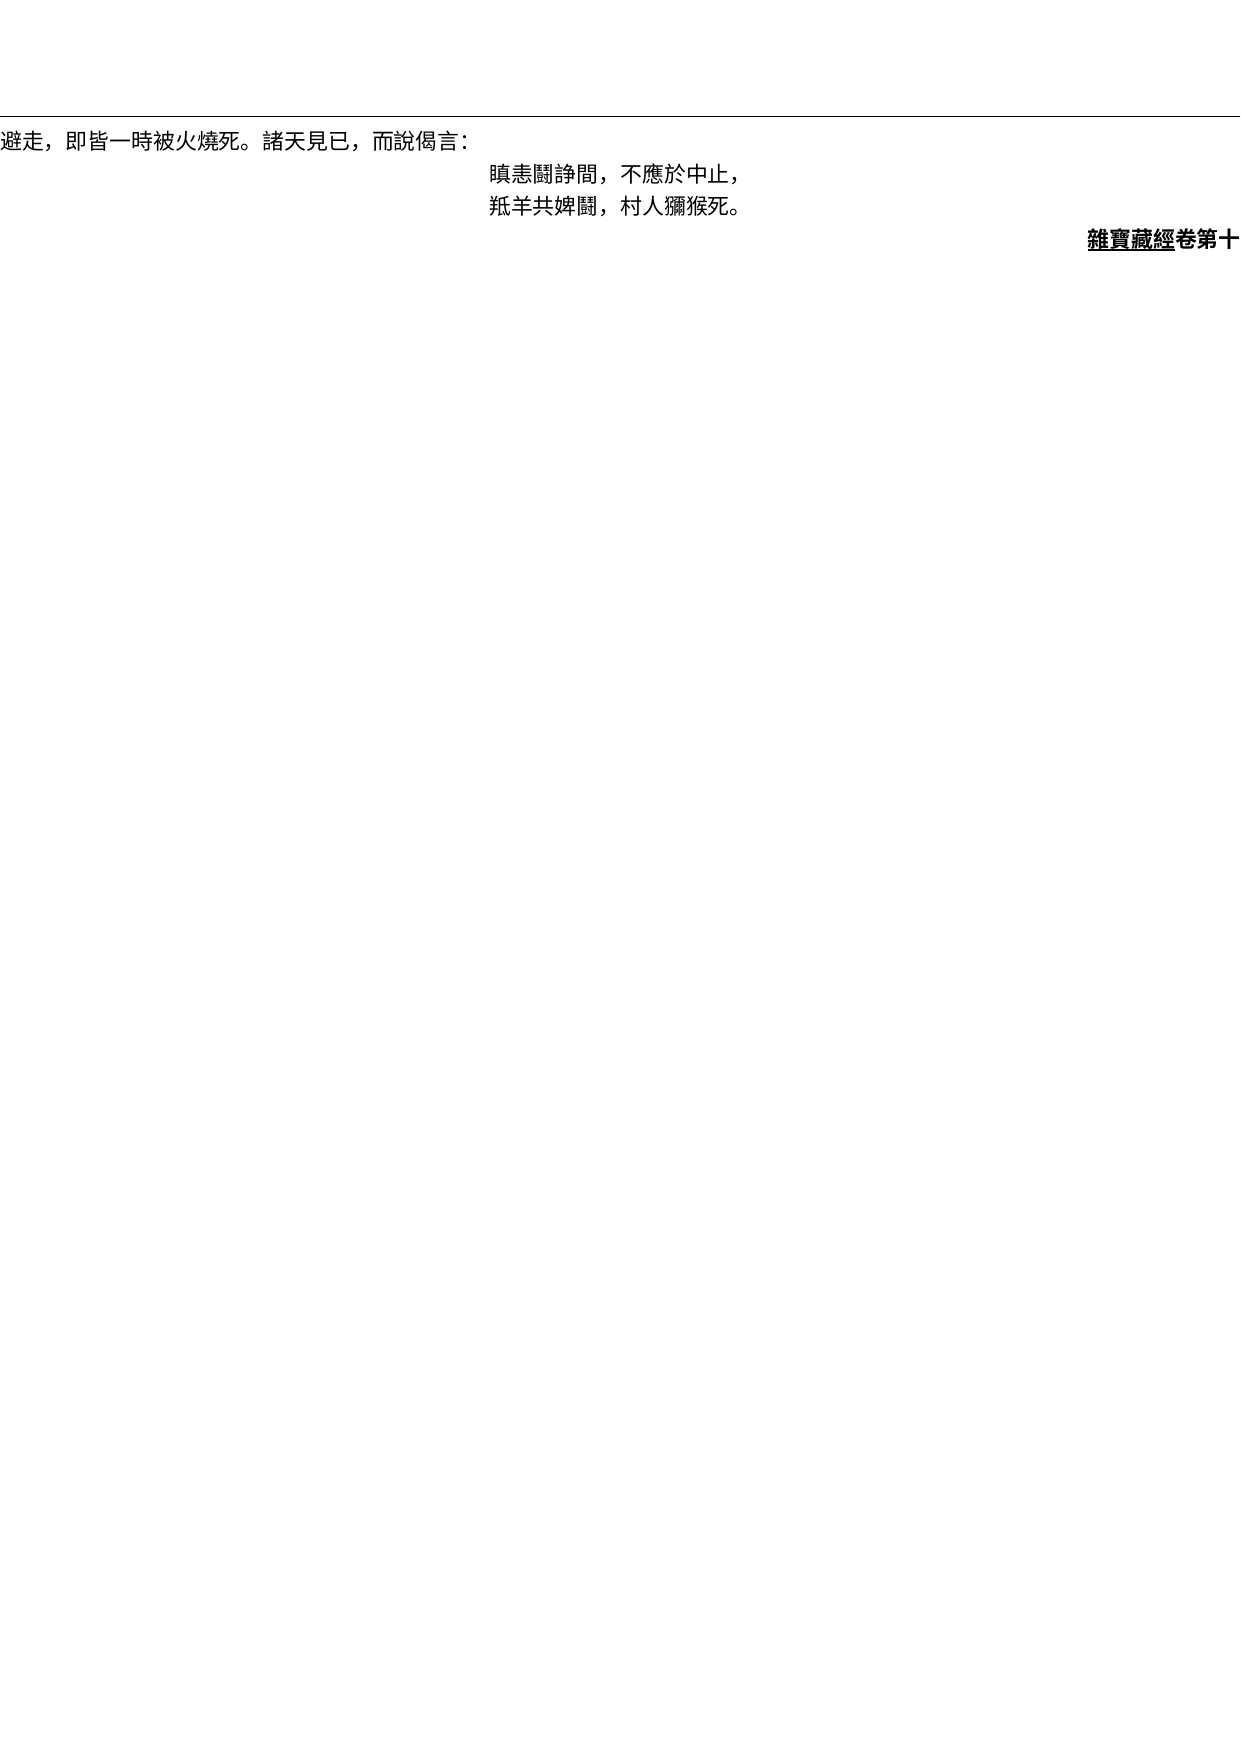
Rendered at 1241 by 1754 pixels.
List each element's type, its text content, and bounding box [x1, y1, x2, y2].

text 雜寶藏經卷第十 [0, 221, 1240, 254]
text 瞋恚鬪諍間，不應於中止， [0, 156, 1240, 189]
text 羝羊共婢鬪，村人獼猴死。 [0, 189, 1240, 221]
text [0, 124, 1240, 156]
